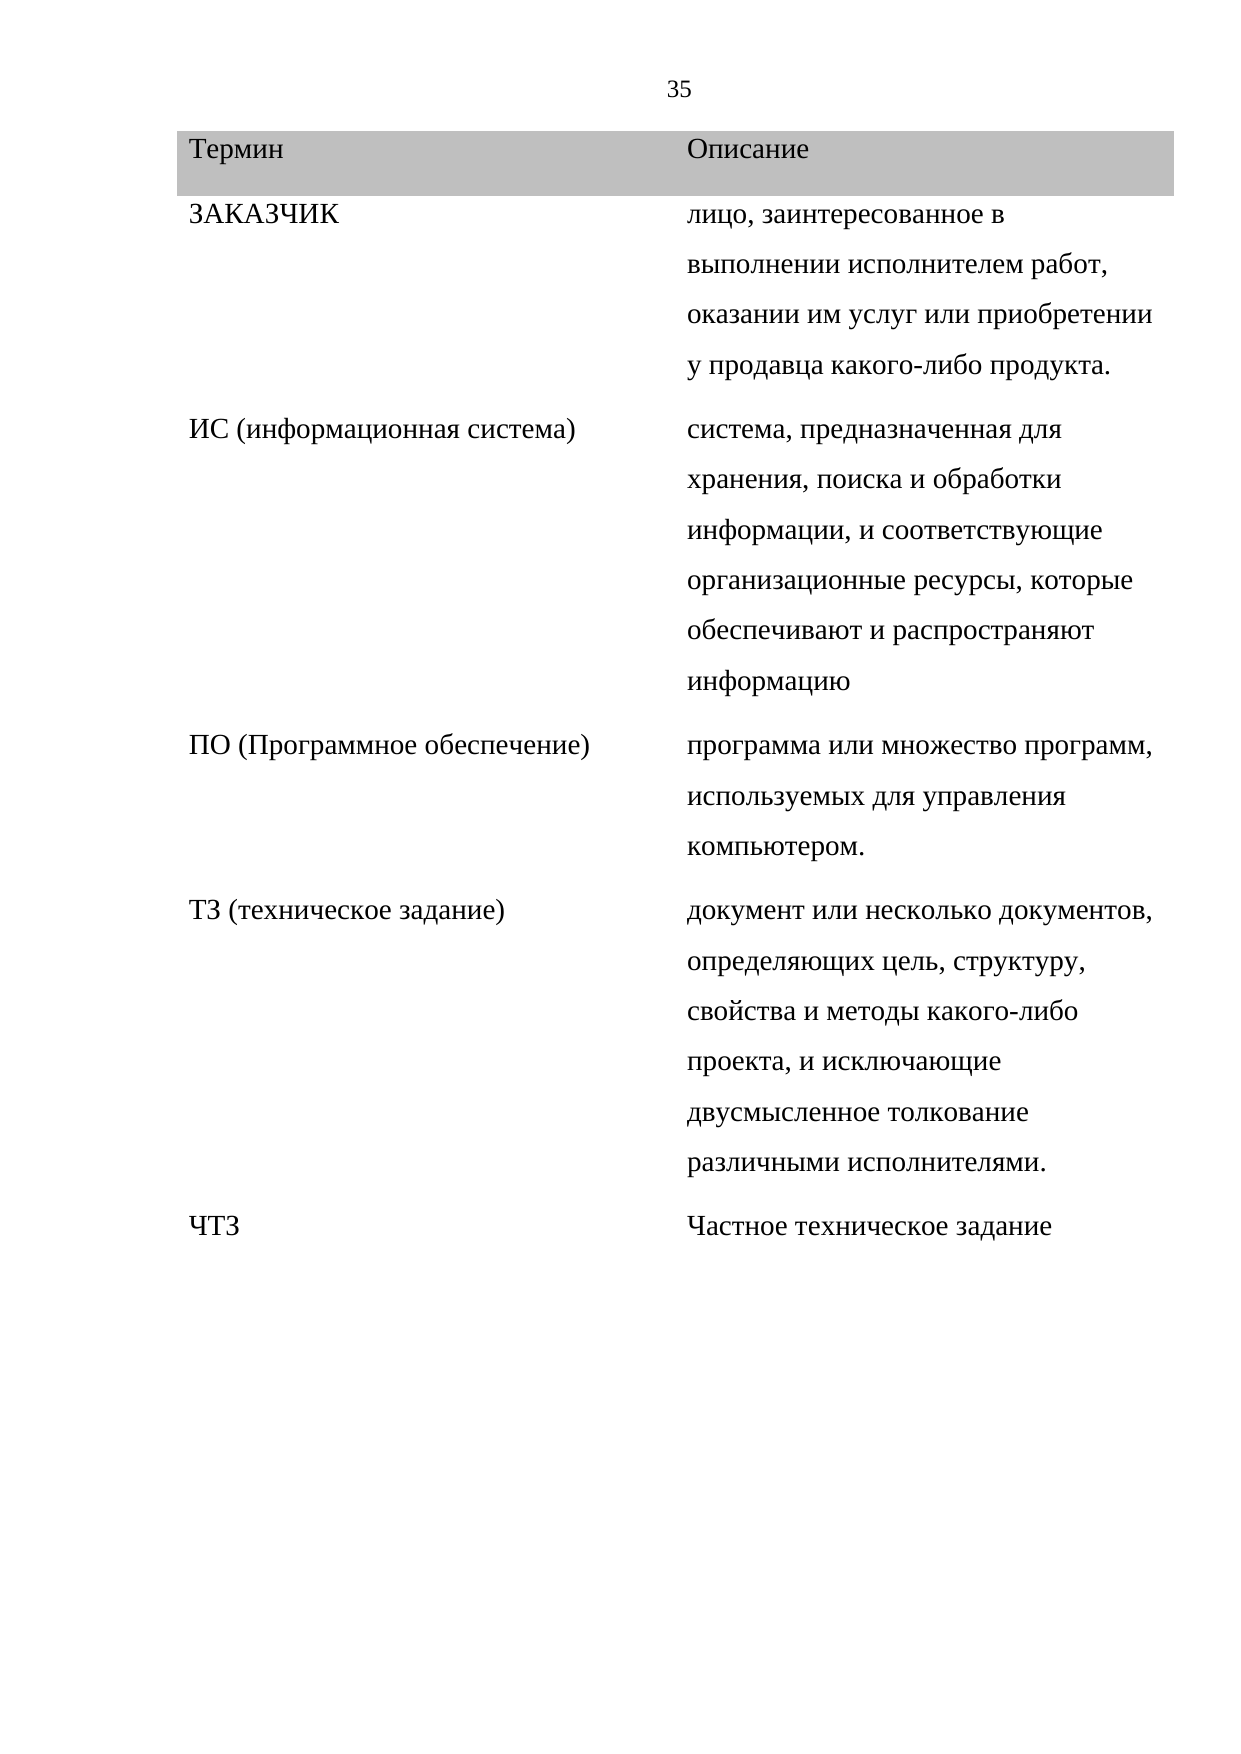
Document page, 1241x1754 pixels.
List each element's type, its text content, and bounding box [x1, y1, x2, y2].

table_cell система, предназначенная для хранения, поиска и обработки информации, и соответствующие организационные ресурсы, которые обеспечивают и распространяют информацию [676, 411, 1174, 727]
table_cell ИС (информационная система) [177, 411, 676, 727]
table_cell документ или несколько документов, определяющих цель, структуру, свойства и методы какого-либо проекта, и исключающие двусмысленное толкование различными исполнителями. [676, 893, 1174, 1208]
table_cell ПО (Программное обеспечение) [177, 727, 676, 892]
table_cell ЗАКАЗЧИК [177, 196, 676, 411]
table_cell лицо, заинтересованное в выполнении исполнителем работ, оказании им услуг или приобретении у продавца какого-либо продукта. [676, 196, 1174, 411]
table_cell программа или множество программ, используемых для управления компьютером. [676, 727, 1174, 892]
table_cell ТЗ (техническое задание) [177, 893, 676, 1208]
table_header Описание [676, 131, 1174, 196]
table_cell Частное техническое задание [676, 1209, 1174, 1273]
table_header Термин [177, 131, 676, 196]
table_cell ЧТЗ [177, 1209, 676, 1273]
